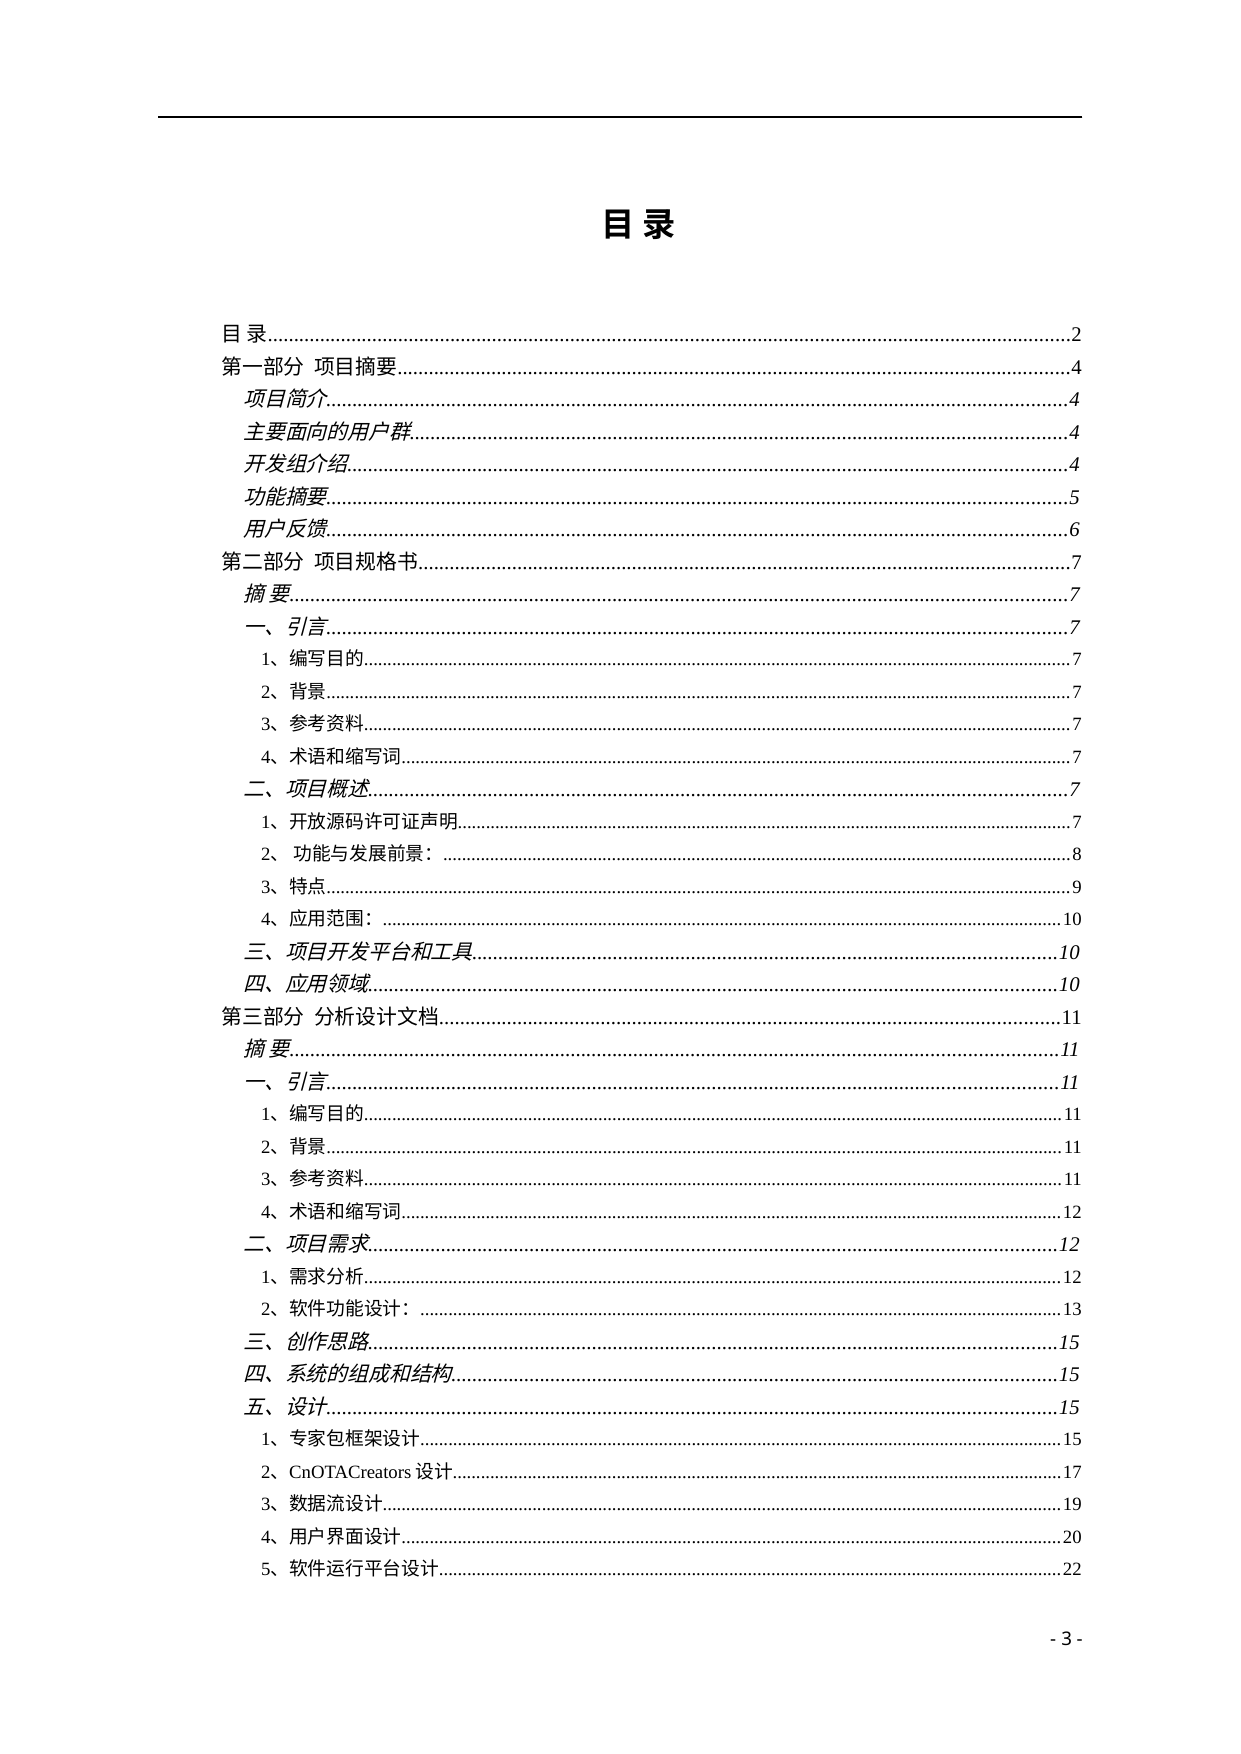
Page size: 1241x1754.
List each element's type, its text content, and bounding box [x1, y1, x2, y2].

text 4、术语和缩写词 12 [223, 1194, 1082, 1226]
subtitle 目 录 [158, 189, 1082, 254]
text 第二部分 项目规格书 7 [179, 544, 1082, 576]
text 三、创作思路 15 [201, 1324, 1082, 1356]
text 2、背景 7 [223, 674, 1082, 706]
text 1、编写目的 7 [223, 641, 1082, 674]
text 2、 功能与发展前景： 8 [223, 836, 1082, 869]
text 3、参考资料 7 [223, 706, 1082, 739]
text 二、项目概述 7 [201, 771, 1082, 804]
text 5、软件运行平台设计 22 [223, 1551, 1082, 1584]
text 四、系统的组成和结构 15 [201, 1356, 1082, 1389]
text 3、参考资料 11 [223, 1161, 1082, 1194]
text 第一部分 项目摘要 4 [179, 349, 1082, 381]
text 摘 要 11 [201, 1031, 1082, 1064]
text 2、软件功能设计： 13 [223, 1291, 1082, 1324]
text 一、引言 11 [201, 1064, 1082, 1096]
text 功能摘要 5 [201, 479, 1082, 511]
text 1、编写目的 11 [223, 1096, 1082, 1129]
text 三、项目开发平台和工具 10 [201, 934, 1082, 966]
text 4、应用范围： 10 [223, 901, 1082, 934]
text 目 录 2 [179, 316, 1082, 349]
text 3、数据流设计 19 [223, 1486, 1082, 1519]
text 二、项目需求 12 [201, 1226, 1082, 1259]
text 4、用户界面设计 20 [223, 1519, 1082, 1551]
text 五、设计 15 [201, 1389, 1082, 1421]
text 摘 要 7 [201, 576, 1082, 609]
text 3、特点 9 [223, 869, 1082, 901]
text 一、引言 7 [201, 609, 1082, 641]
text 用户反馈 6 [201, 511, 1082, 544]
text 第三部分 分析设计文档 11 [179, 999, 1082, 1031]
text 2、CnOTACreators设计 17 [223, 1454, 1082, 1486]
text 2、背景 11 [223, 1129, 1082, 1161]
text 主要面向的用户群 4 [201, 414, 1082, 446]
text 开发组介绍 4 [201, 446, 1082, 479]
text 项目简介 4 [201, 381, 1082, 414]
text 1、专家包框架设计 15 [223, 1421, 1082, 1454]
text 四、应用领域 10 [201, 966, 1082, 999]
text 1、开放源码许可证声明 7 [223, 804, 1082, 836]
text 4、术语和缩写词 7 [223, 739, 1082, 771]
text 1、需求分析 12 [223, 1259, 1082, 1291]
